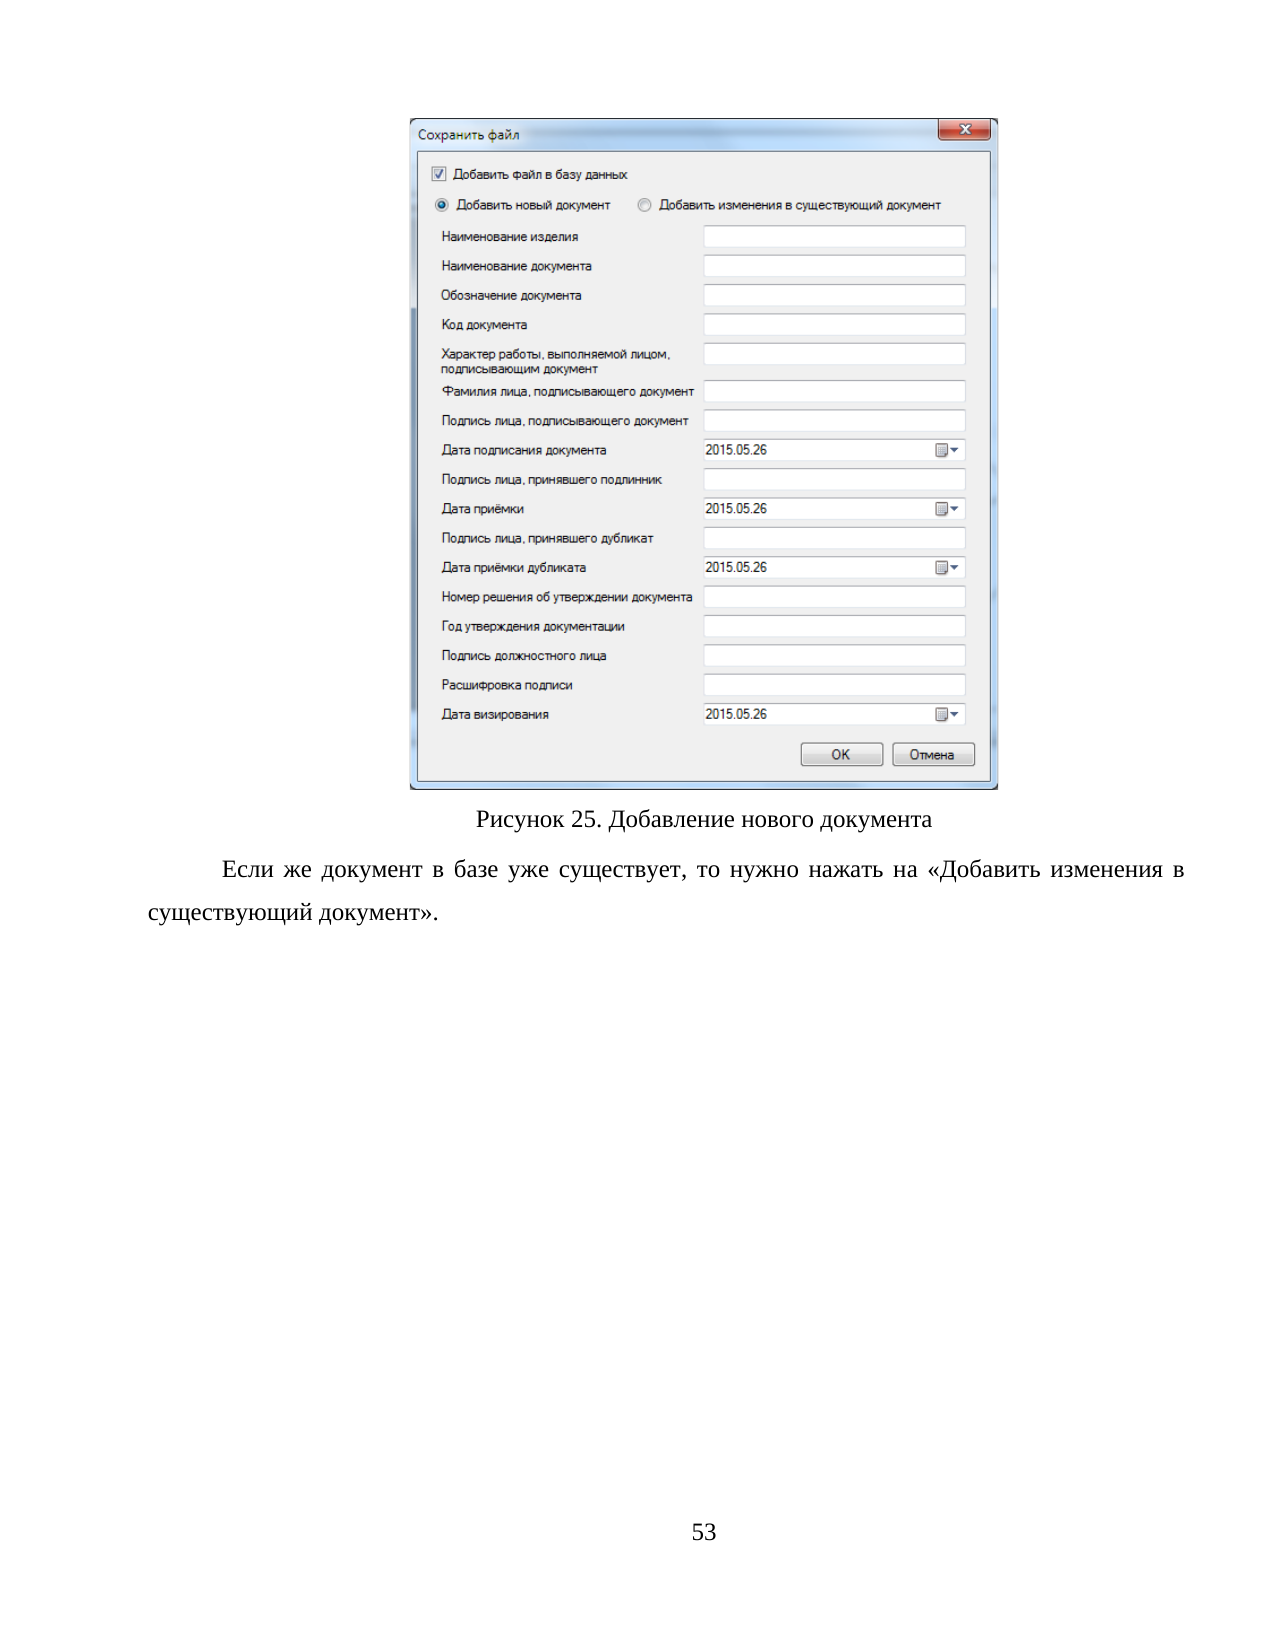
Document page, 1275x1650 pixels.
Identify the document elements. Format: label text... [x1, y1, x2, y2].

picture [409, 118, 999, 790]
text Если же документ в базе уже существует, то нужно нажать на «Добавить изменения в существующий документ». [148, 854, 1186, 926]
